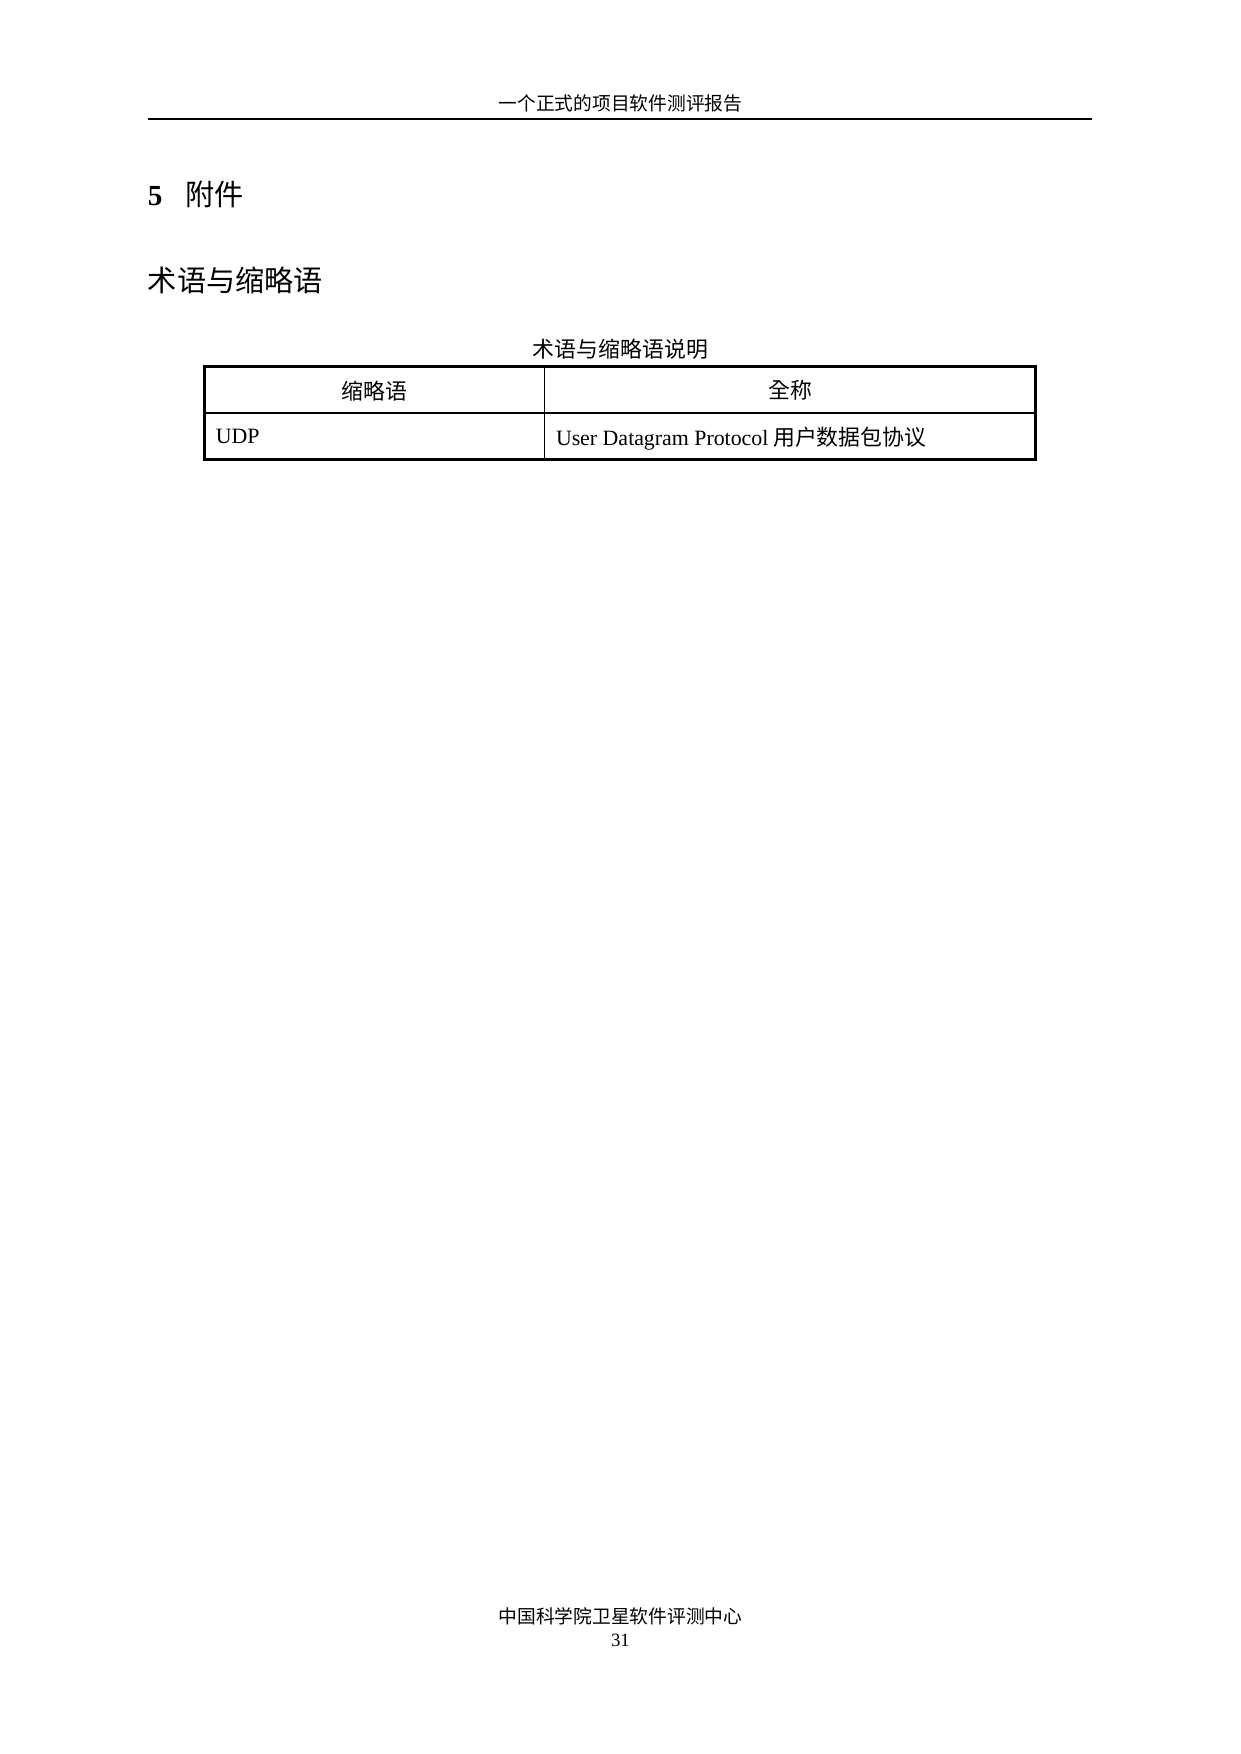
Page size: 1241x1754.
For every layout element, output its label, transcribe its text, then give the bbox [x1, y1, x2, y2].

subtitle 附件 [148, 160, 1092, 225]
